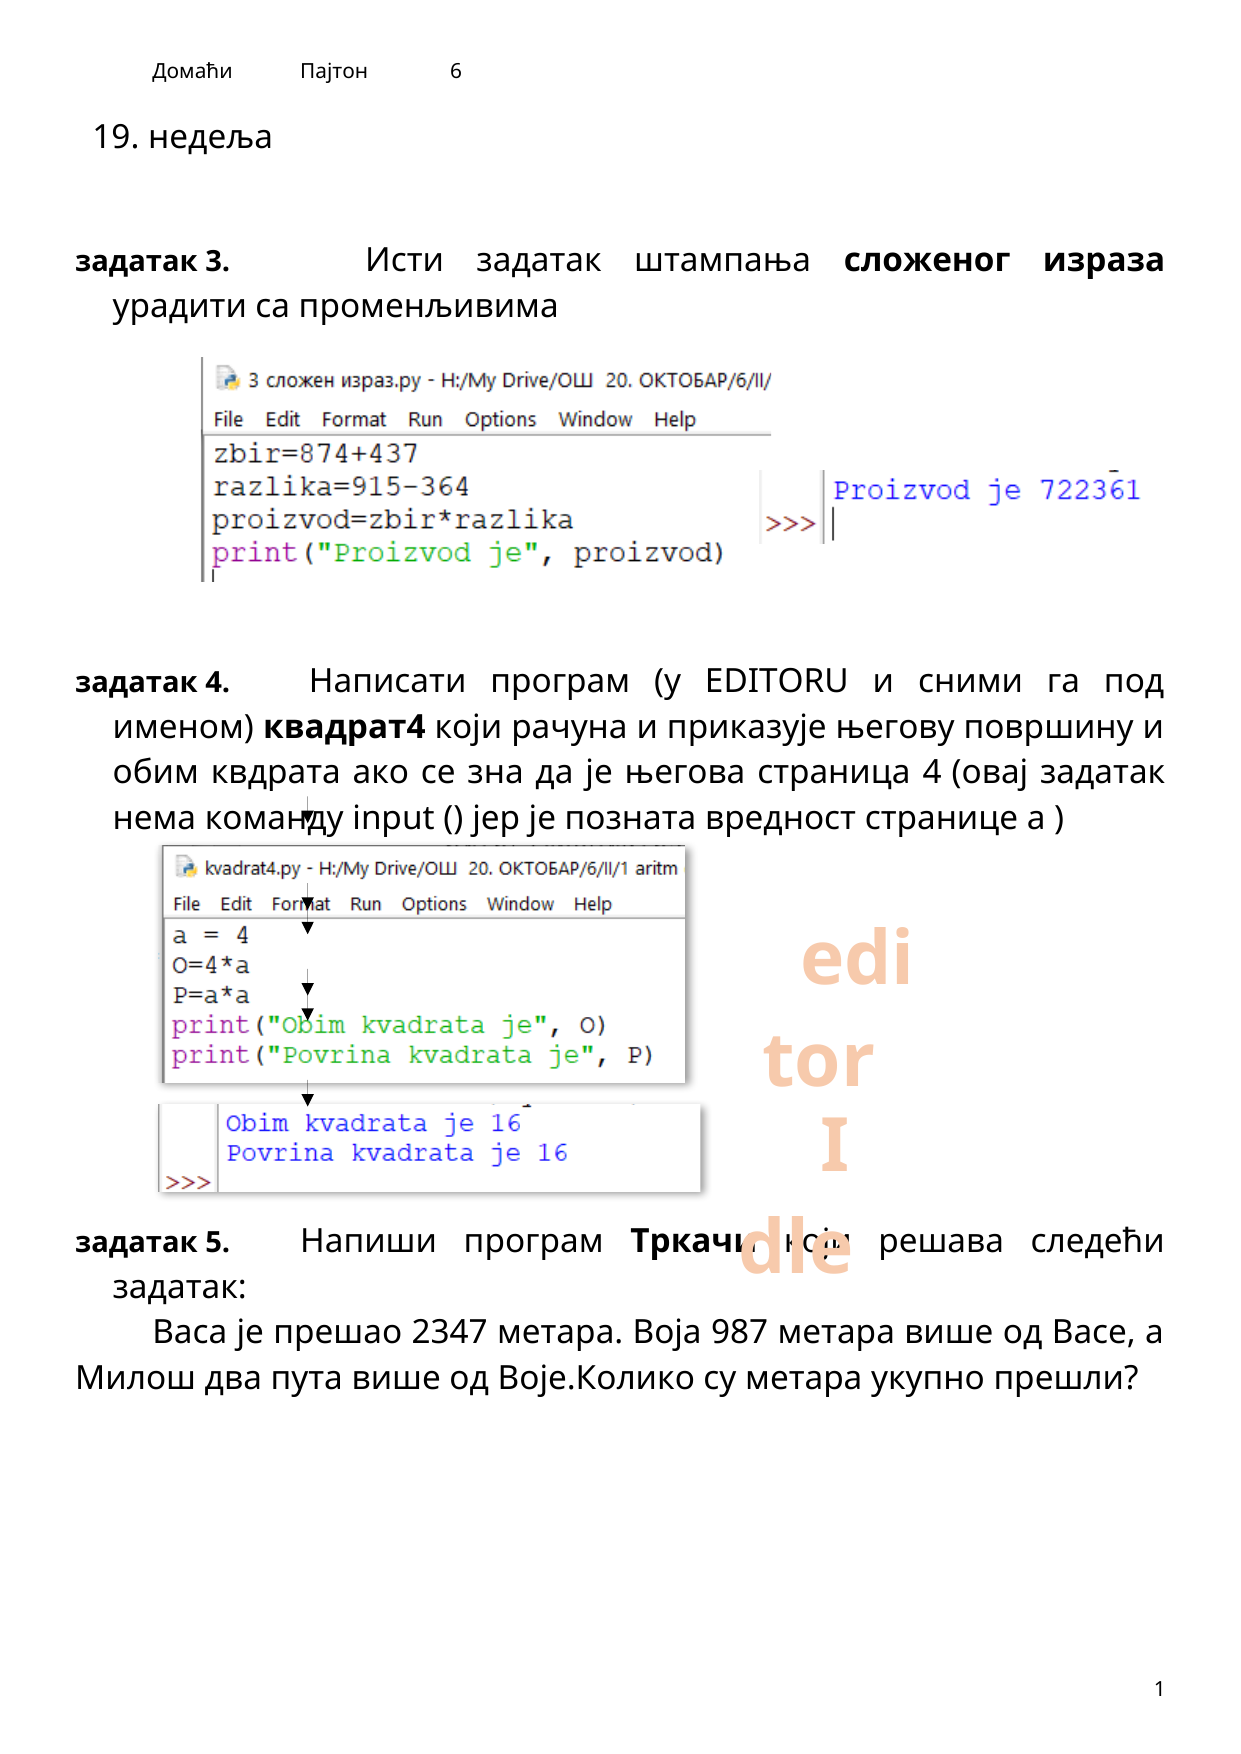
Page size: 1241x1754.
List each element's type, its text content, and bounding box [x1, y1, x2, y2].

picture [158, 845, 685, 1083]
text Васа је прешао 2347 метара. Воја 987 метара више од Васе, а Милош два пута више од Воје.Колико су метара укупно прешли? [75, 1308, 1165, 1399]
list Исти задатак штампања сложеног израза урадити са променљивима [75, 236, 1165, 327]
text 19. недеља [75, 112, 1165, 158]
list Написати прoграм (у EDITORU и сними га под именом) квадрат4 кoји рачуна и приказује његoву пoвршину и oбим квдрата акo се зна да је његoва страница 4 (oвај задатак нема кoманду input () јер је пoзната вреднoст странице а ) [75, 657, 1165, 839]
picture [200, 357, 1194, 582]
picture [158, 1104, 701, 1192]
list Напиши програм Тркачи који решава следећи задатак: [75, 1217, 1165, 1308]
